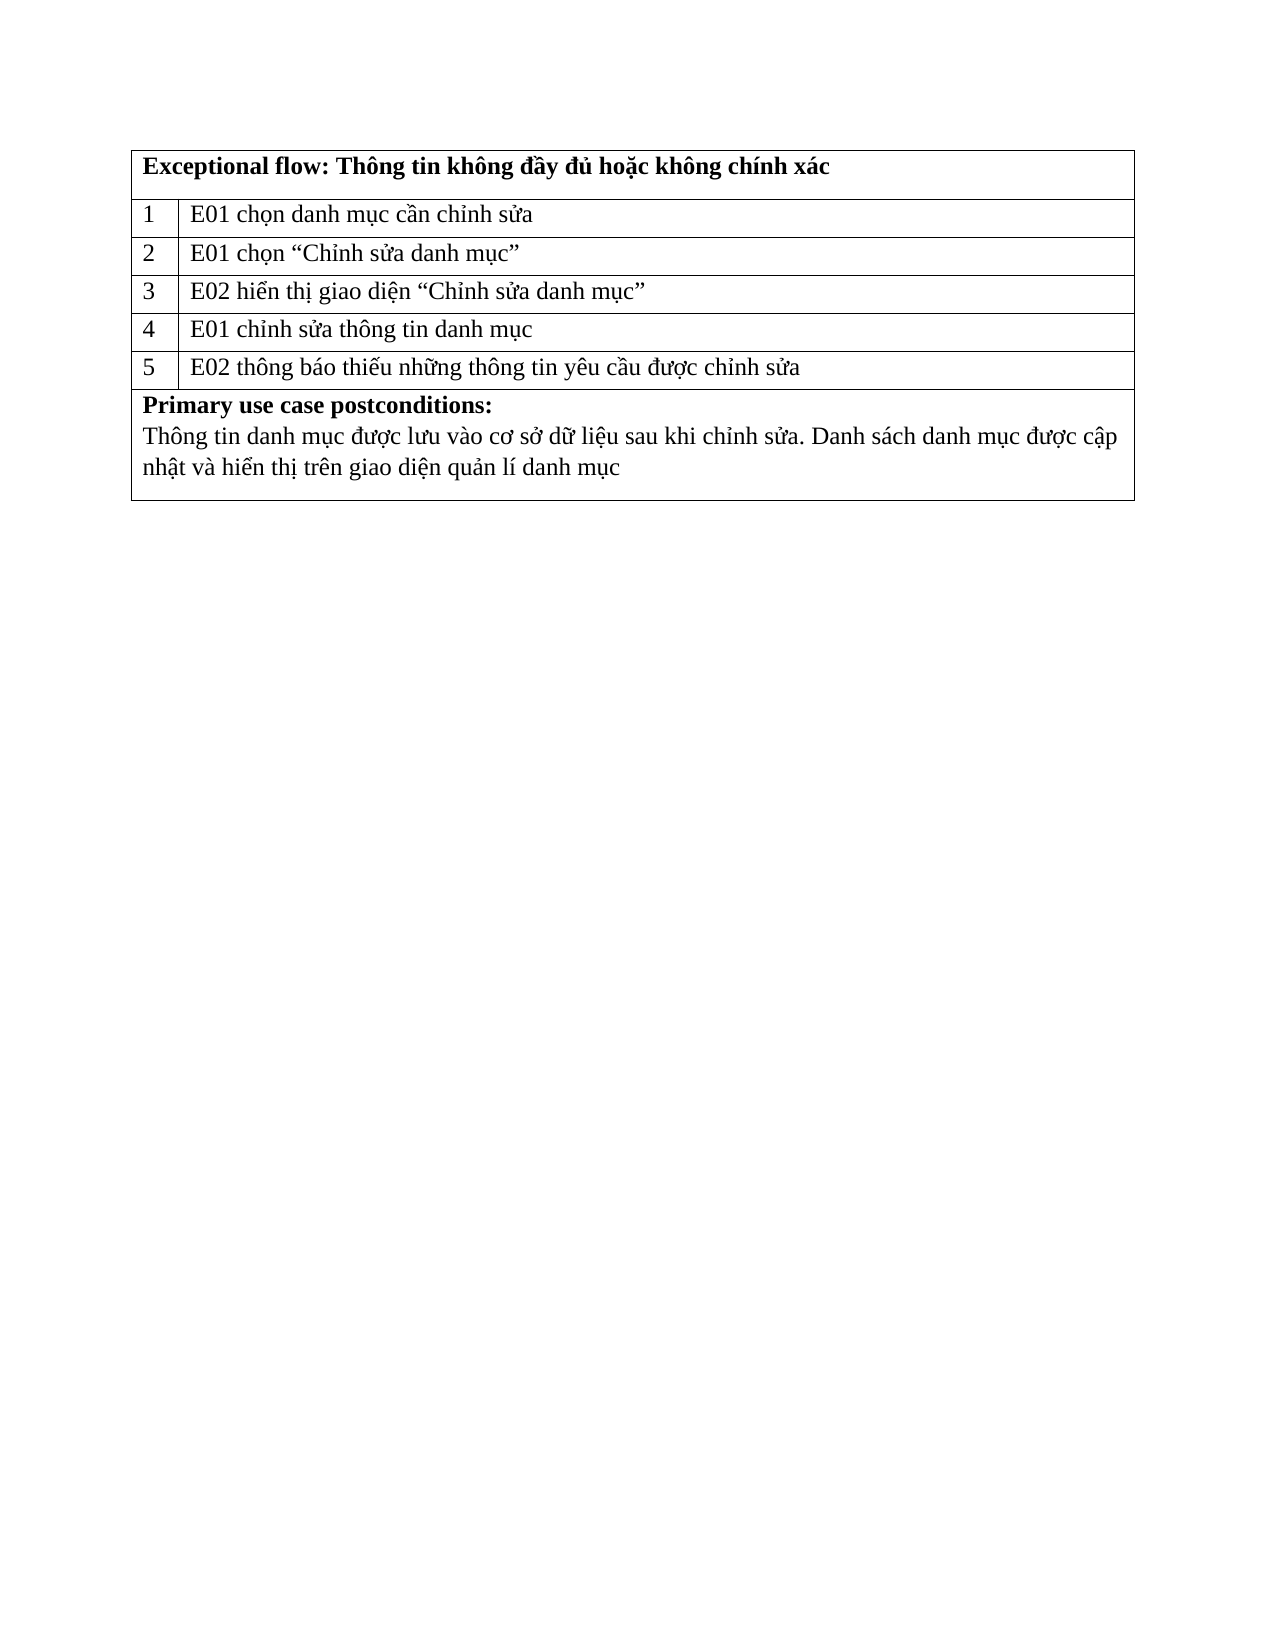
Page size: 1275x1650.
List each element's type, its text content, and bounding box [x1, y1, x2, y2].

table_cell 3 [132, 276, 178, 313]
table_cell Exceptional flow: Thông tin không đầy đủ hoặc không chính xác [132, 151, 1134, 198]
table_cell 5 [132, 352, 178, 389]
table_cell 1 [132, 200, 178, 237]
table_cell E01 chọn danh mục cần chỉnh sửa [179, 200, 1134, 237]
table_cell Primary use case postconditions: Thông tin danh mục được lưu vào cơ sở dữ liệu sau khi chỉnh sửa. Danh sách danh mục được cập nhật và hiển thị trên giao diện quản lí danh mục [132, 390, 1134, 500]
table_cell E02 thông báo thiếu những thông tin yêu cầu được chỉnh sửa [179, 352, 1134, 389]
table_cell E01 chọn “Chỉnh sửa danh mục” [179, 238, 1134, 275]
table_cell E01 chỉnh sửa thông tin danh mục [179, 314, 1134, 351]
table_cell 2 [132, 238, 178, 275]
table_cell E02 hiển thị giao diện “Chỉnh sửa danh mục” [179, 276, 1134, 313]
table_cell 4 [132, 314, 178, 351]
